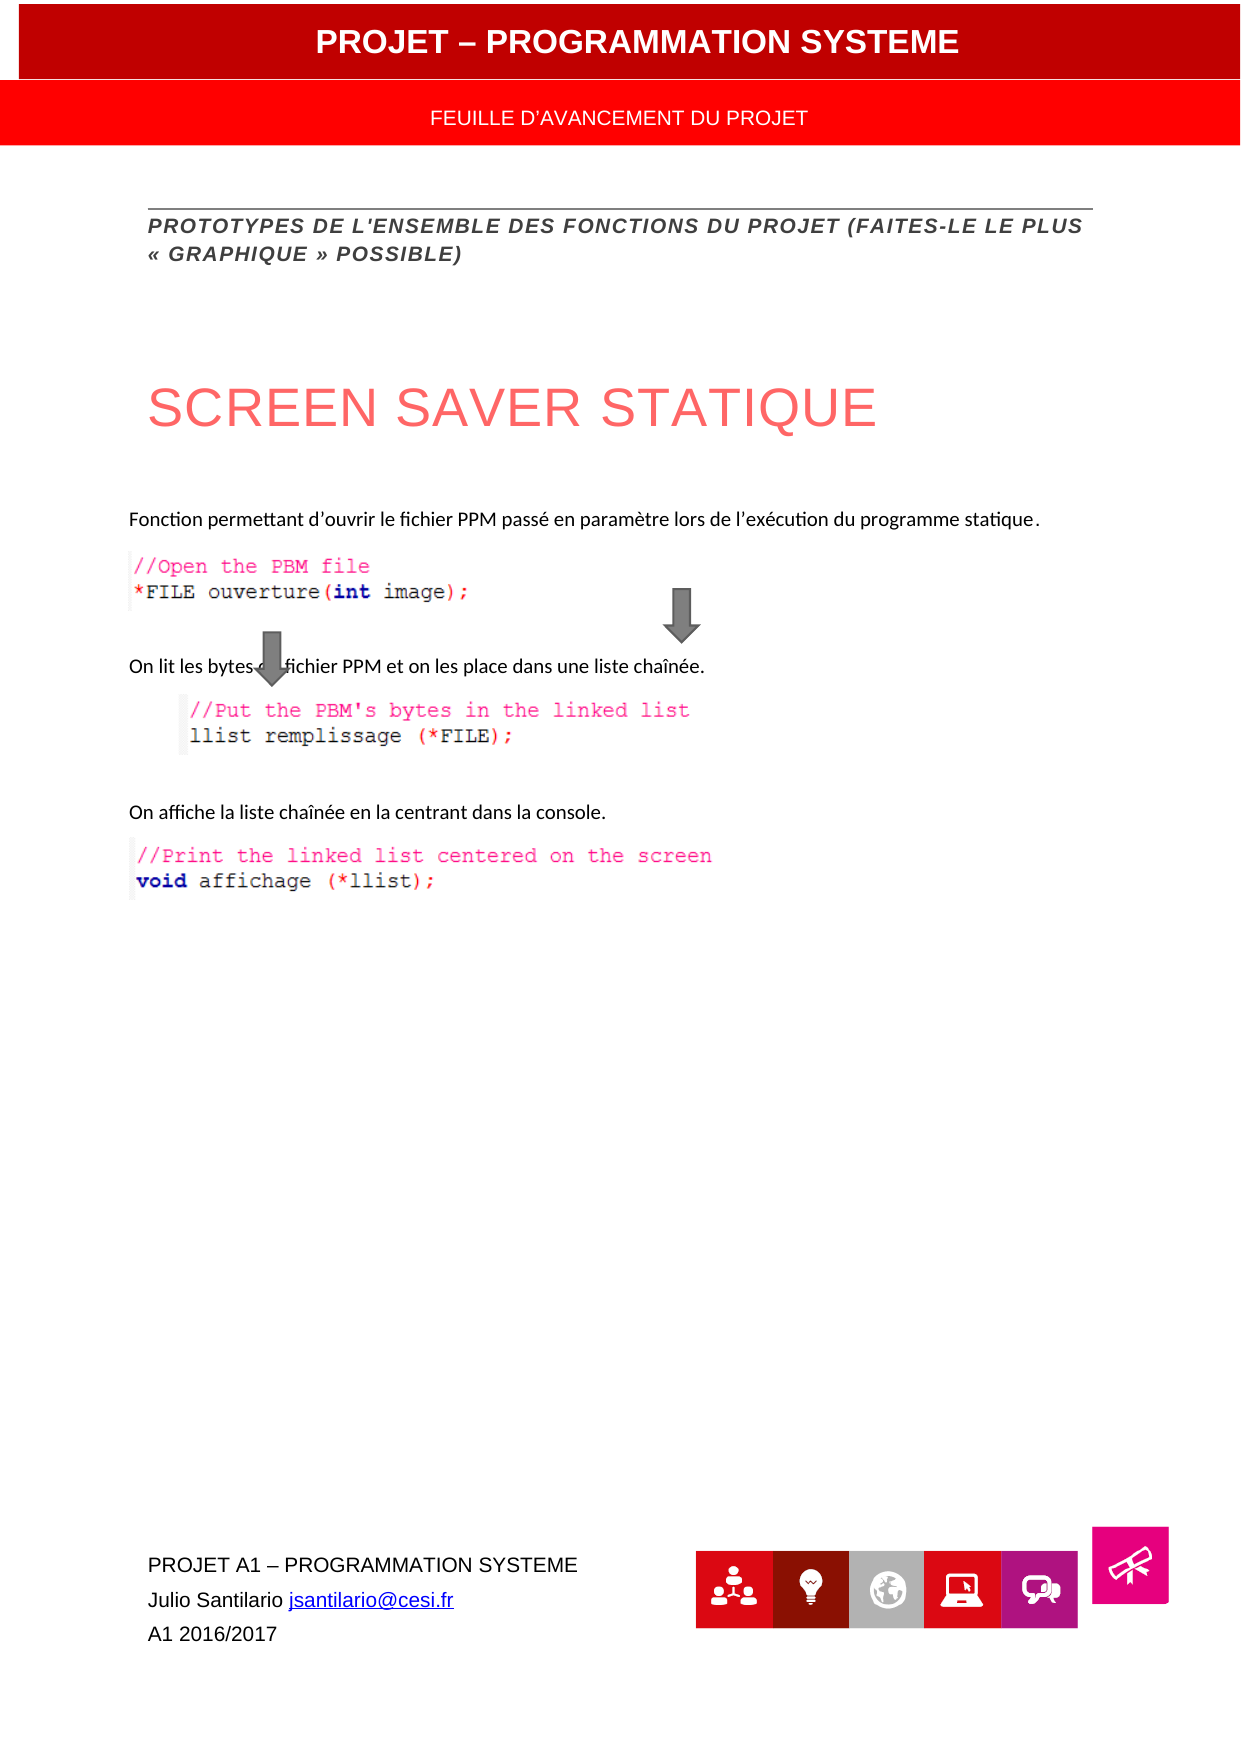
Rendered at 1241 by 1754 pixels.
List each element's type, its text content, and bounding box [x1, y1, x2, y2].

subtitle Prototypes de l'ensemble des fonctions du projet (faites-le le plus « graphique » possible) [148, 210, 1093, 265]
text Fonction permettant d’ouvrir le fichier PPM passé en paramètre lors de l’exécution du programme statique. [129, 506, 1093, 532]
title Screen saver statique [148, 376, 1093, 438]
text On affiche la liste chaînée en la centrant dans la console. [129, 799, 1093, 825]
text On lit les bytes du fichier PPM et on les place dans une liste chaînée. [282, 653, 1093, 678]
picture [688, 1519, 1176, 1661]
